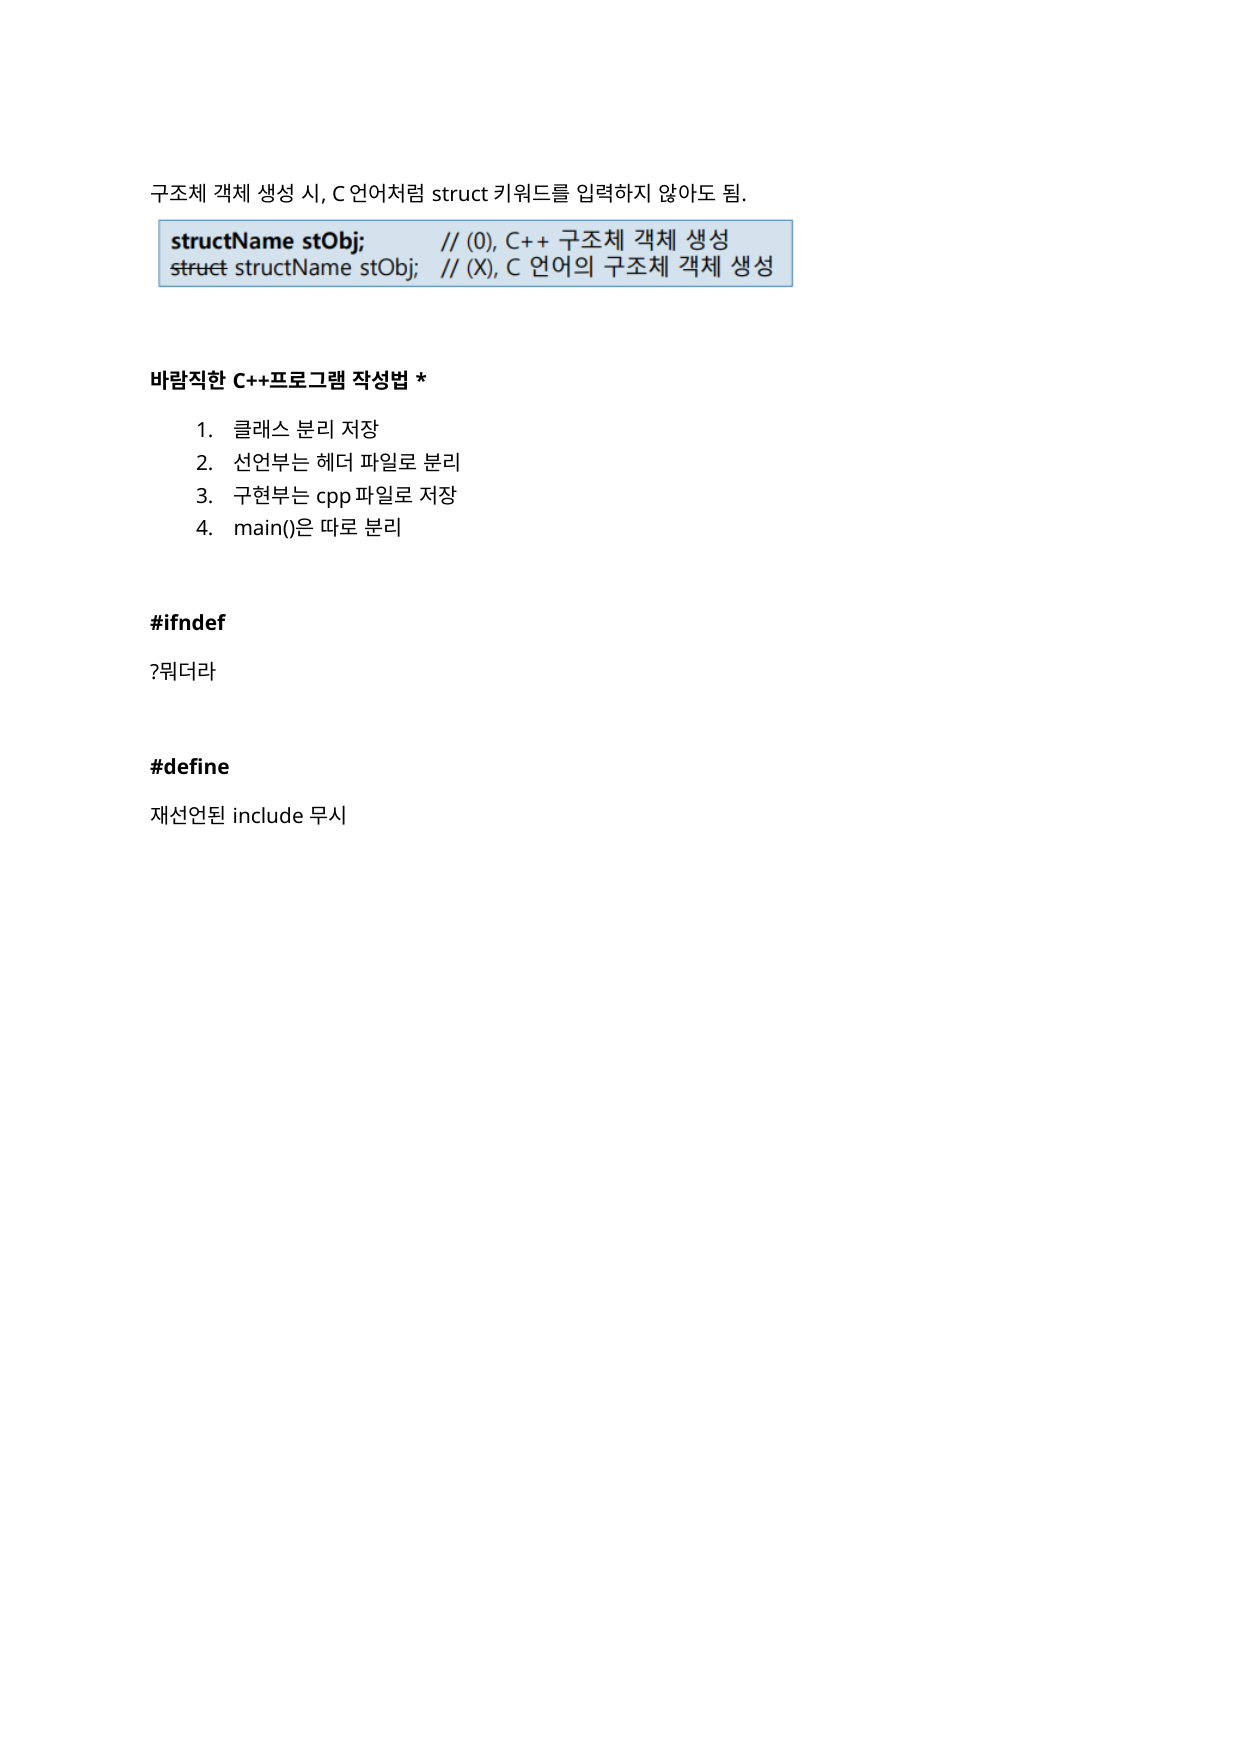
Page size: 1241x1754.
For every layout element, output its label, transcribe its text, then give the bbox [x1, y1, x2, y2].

picture [150, 209, 804, 298]
list 구현부는 cpp파일로 저장 [196, 479, 1090, 509]
list 선언부는 헤더 파일로 분리 [196, 446, 1090, 477]
text #define [150, 752, 1090, 781]
text ?뭐더라 [150, 656, 1090, 686]
list main()은 따로 분리 [196, 512, 1090, 542]
list 클래스 분리 저장 [196, 413, 1090, 444]
text #ifndef [150, 608, 1090, 637]
text 재선언된 include 무시 [150, 799, 1090, 830]
text 바람직한 C++프로그램 작성법 * [150, 364, 1090, 394]
